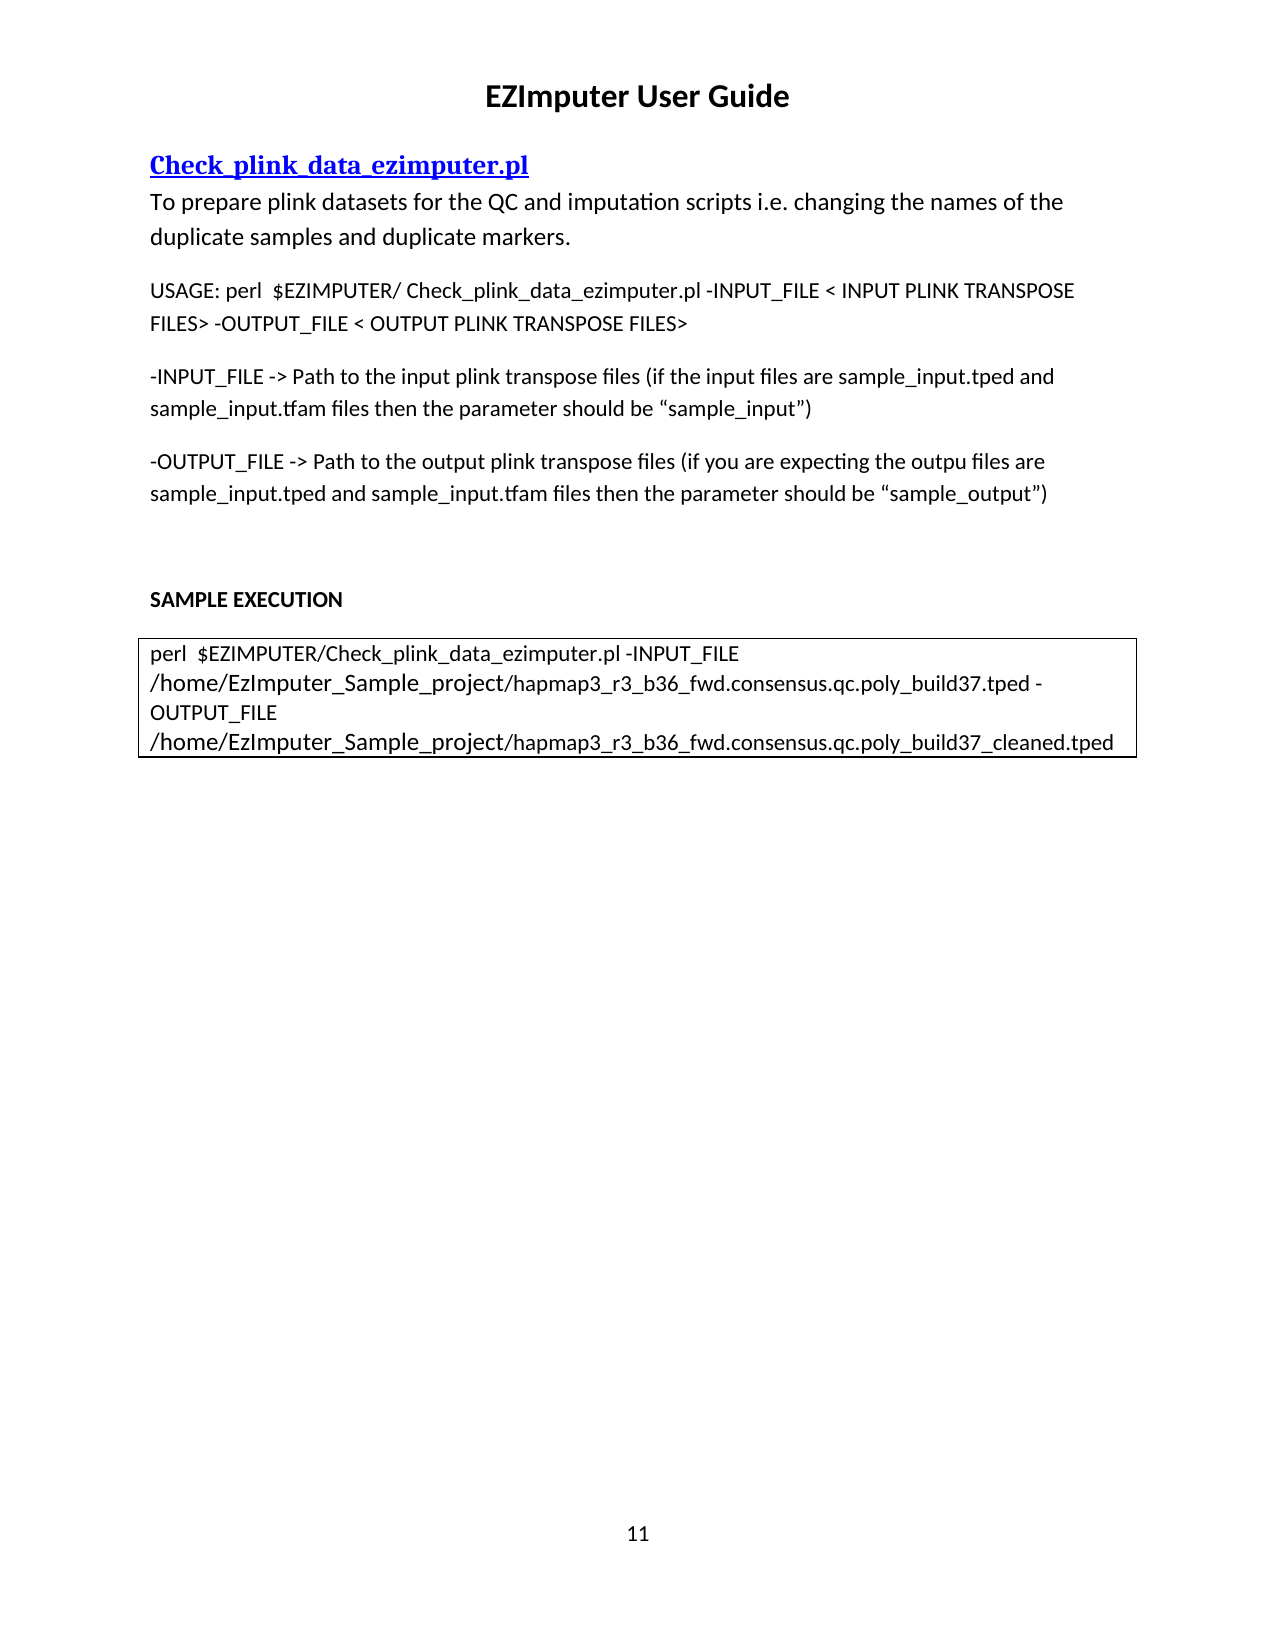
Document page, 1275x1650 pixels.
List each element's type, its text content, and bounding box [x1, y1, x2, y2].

text -INPUT_FILE -> Path to the input plink transpose files (if the input files are sample_input.tped and sample_input.tfam files then the parameter should be “sample_input”) [150, 362, 1125, 422]
text -OUTPUT_FILE -> Path to the output plink transpose files (if you are expecting the outpu files are sample_input.tped and sample_input.tfam files then the parameter should be “sample_output”) [150, 447, 1125, 507]
subtitle Check_plink_data_ezimputer.pl [150, 150, 1125, 181]
text SAMPLE EXECUTION [150, 585, 1125, 613]
text To prepare plink datasets for the QC and imputation scripts i.e. changing the names of the duplicate samples and duplicate markers. [150, 186, 1125, 251]
table_header perl $EZIMPUTER/Check_plink_data_ezimputer.pl -INPUT_FILE /home/EzImputer_Sample_project/hapmap3_r3_b36_fwd.consensus.qc.poly_build37.tped -OUTPUT_FILE /home/EzImputer_Sample_project/hapmap3_r3_b36_fwd.consensus.qc.poly_build37_cleaned.tped [139, 639, 1136, 756]
text USAGE: perl $EZIMPUTER/ Check_plink_data_ezimputer.pl -INPUT_FILE < INPUT PLINK TRANSPOSE FILES> -OUTPUT_FILE < OUTPUT PLINK TRANSPOSE FILES> [150, 277, 1125, 337]
